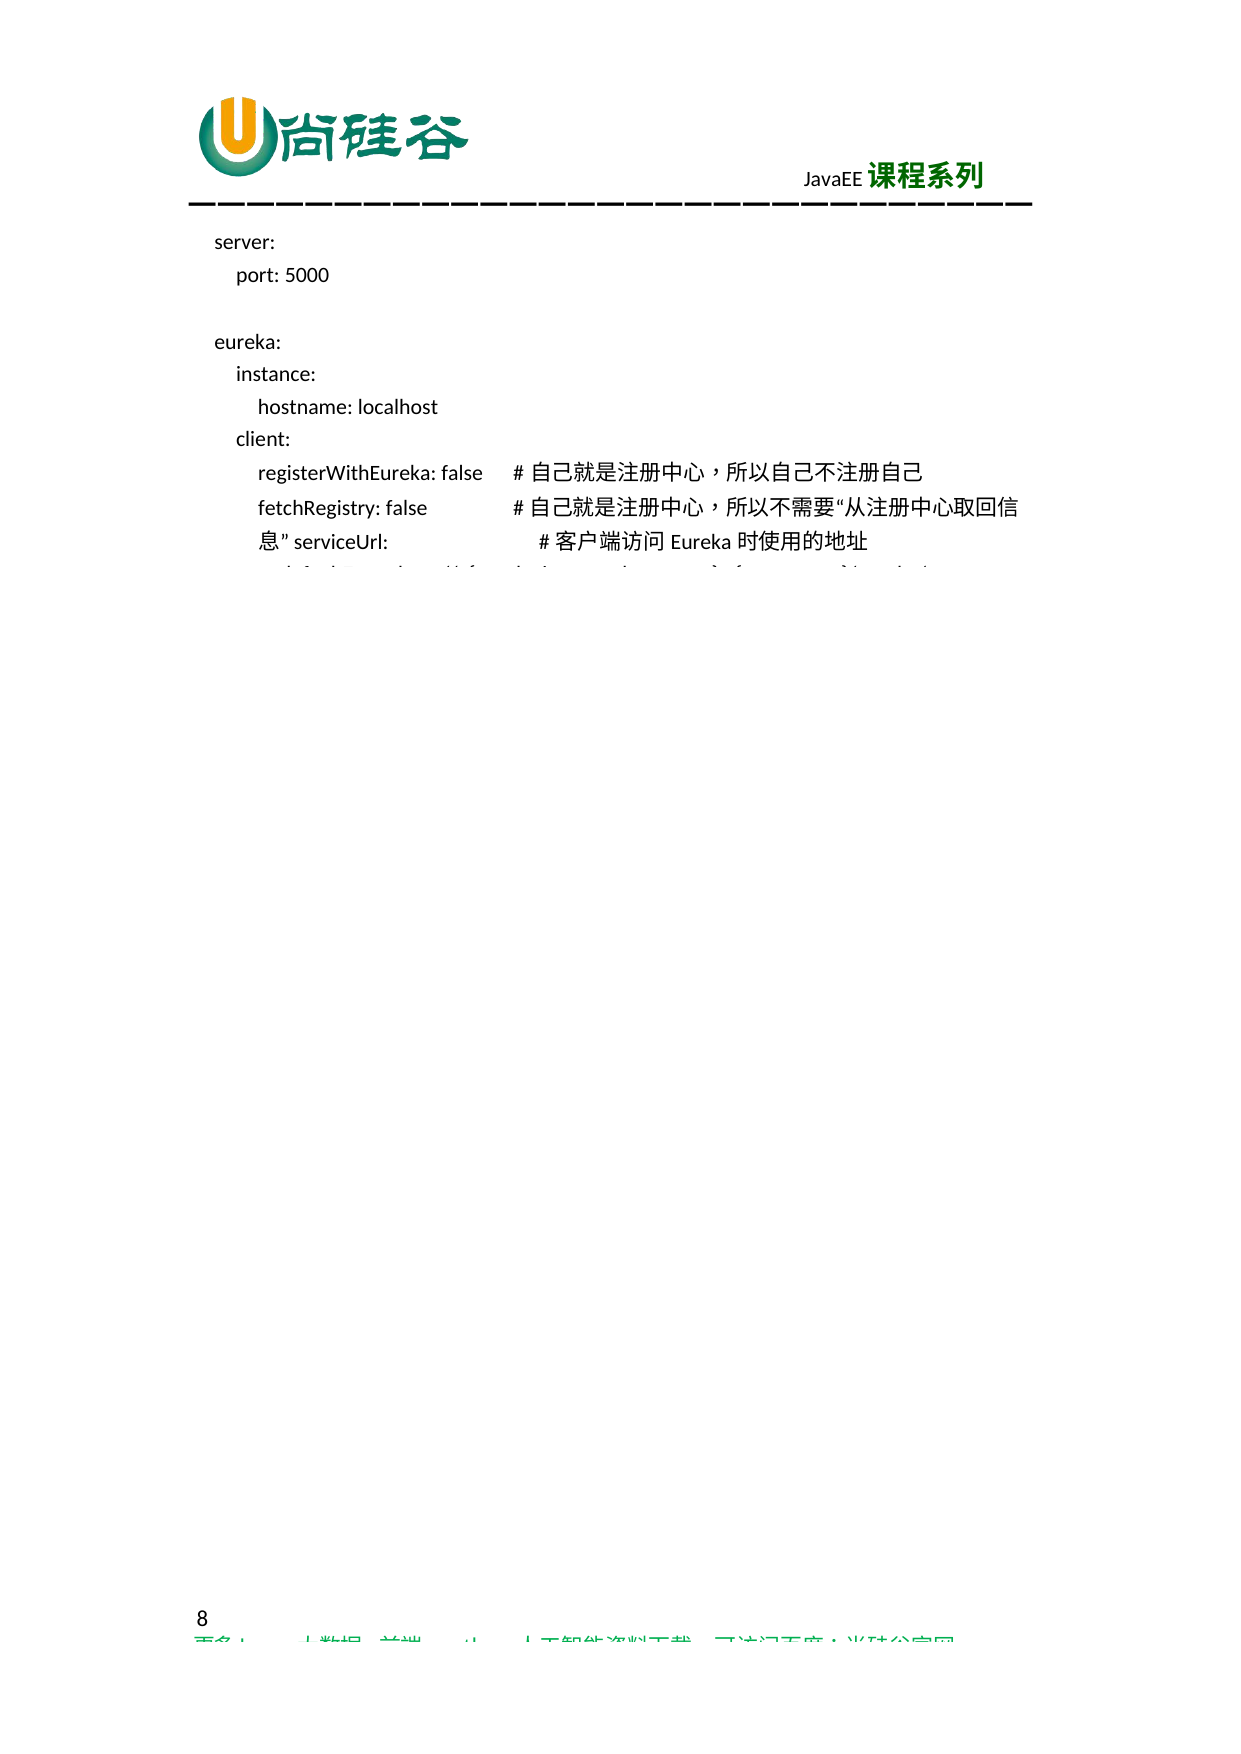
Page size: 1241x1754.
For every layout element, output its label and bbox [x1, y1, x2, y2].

picture [198, 96, 469, 177]
